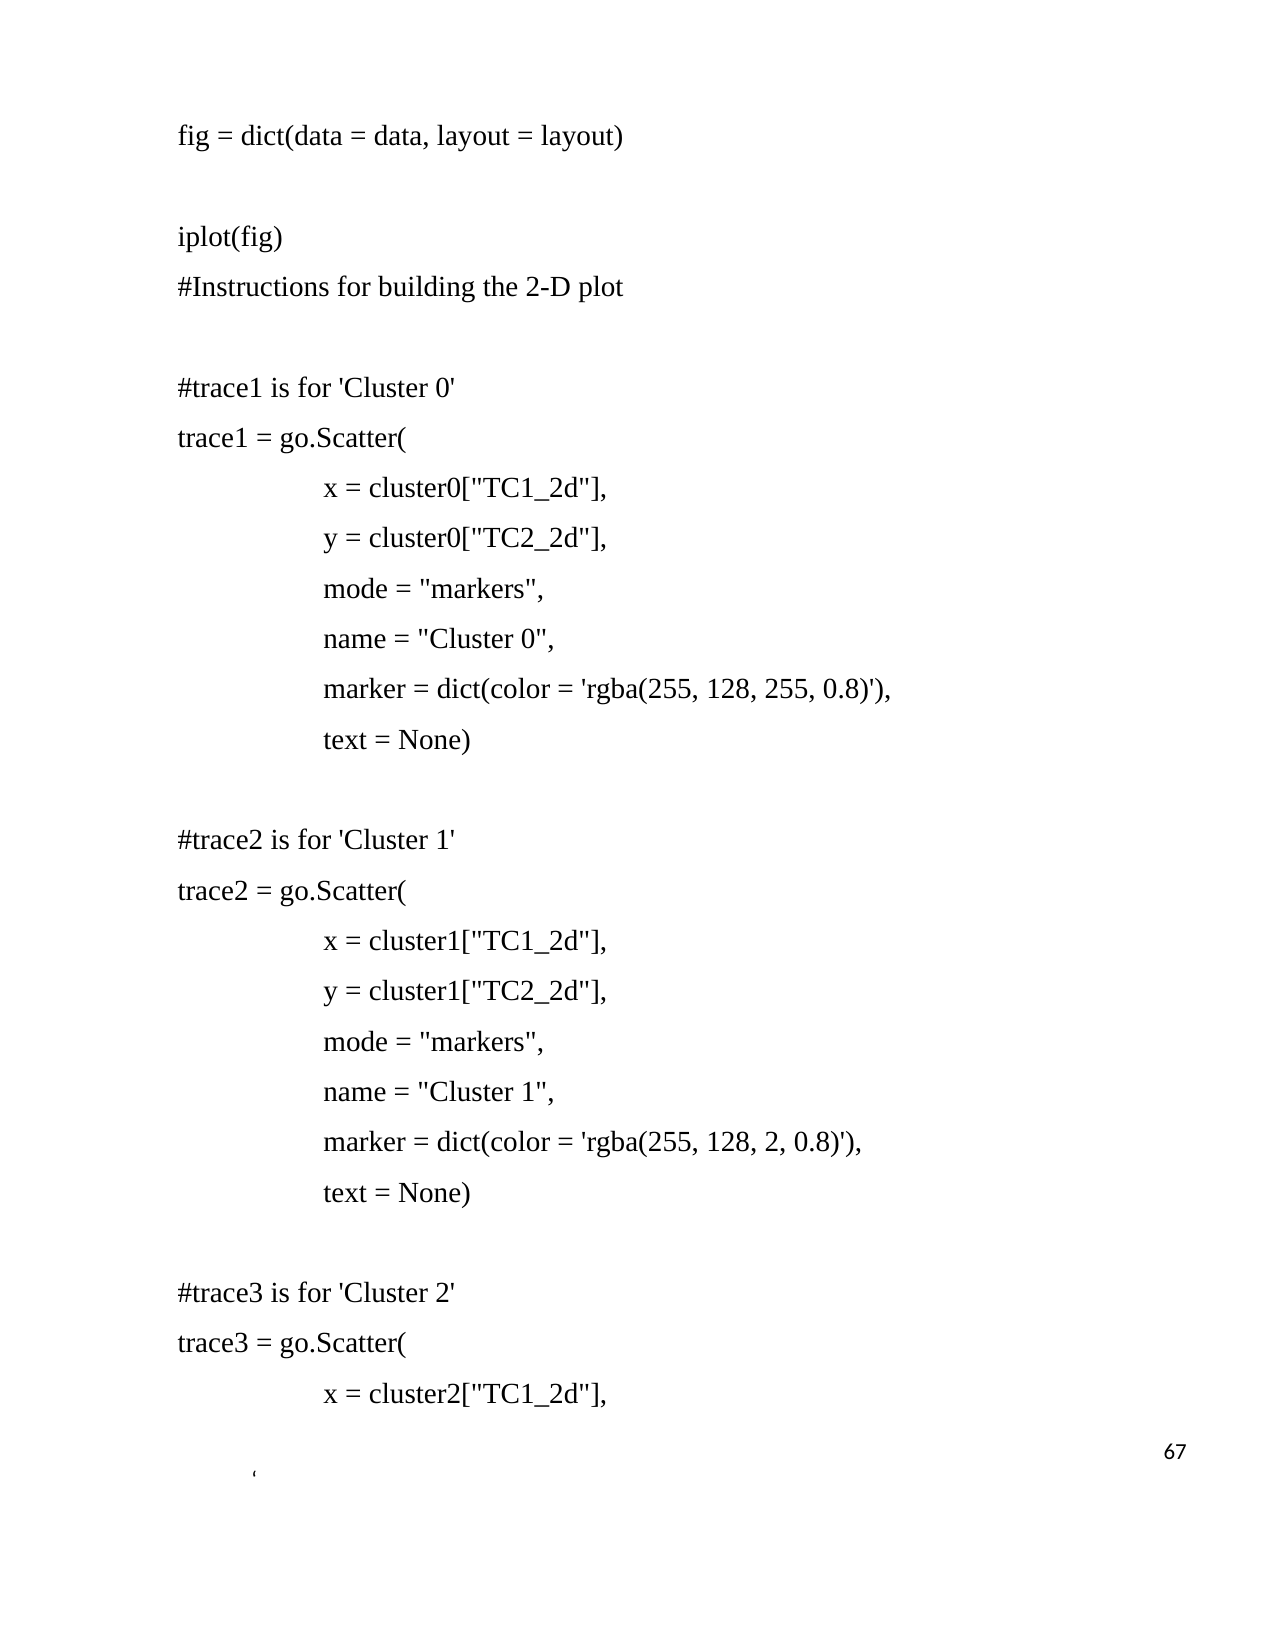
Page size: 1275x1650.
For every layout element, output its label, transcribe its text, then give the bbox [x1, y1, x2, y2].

text #trace2 is for 'Cluster 1' [177, 822, 1186, 856]
text x = cluster0["TC1_2d"], [177, 470, 1186, 504]
text text = None) [177, 1175, 1186, 1208]
text #trace3 is for 'Cluster 2' [177, 1275, 1186, 1309]
text trace3 = go.Scatter( [177, 1326, 1186, 1359]
text #trace1 is for 'Cluster 0' [177, 370, 1186, 403]
text trace2 = go.Scatter( [177, 873, 1186, 906]
text text = None) [177, 722, 1186, 755]
text x = cluster2["TC1_2d"], [177, 1376, 1186, 1409]
text #Instructions for building the 2-D plot [177, 269, 1186, 303]
text y = cluster1["TC2_2d"], [177, 973, 1186, 1007]
text trace1 = go.Scatter( [177, 420, 1186, 453]
text name = "Cluster 1", [177, 1074, 1186, 1108]
text fig = dict(data = data, layout = layout) [177, 118, 1186, 152]
text mode = "markers", [177, 571, 1186, 604]
text x = cluster1["TC1_2d"], [177, 923, 1186, 957]
text mode = "markers", [177, 1024, 1186, 1057]
text iplot(fig) [177, 219, 1186, 252]
text name = "Cluster 0", [177, 621, 1186, 655]
text marker = dict(color = 'rgba(255, 128, 2, 0.8)'), [177, 1124, 1186, 1158]
text y = cluster0["TC2_2d"], [177, 521, 1186, 554]
text marker = dict(color = 'rgba(255, 128, 255, 0.8)'), [177, 672, 1186, 705]
